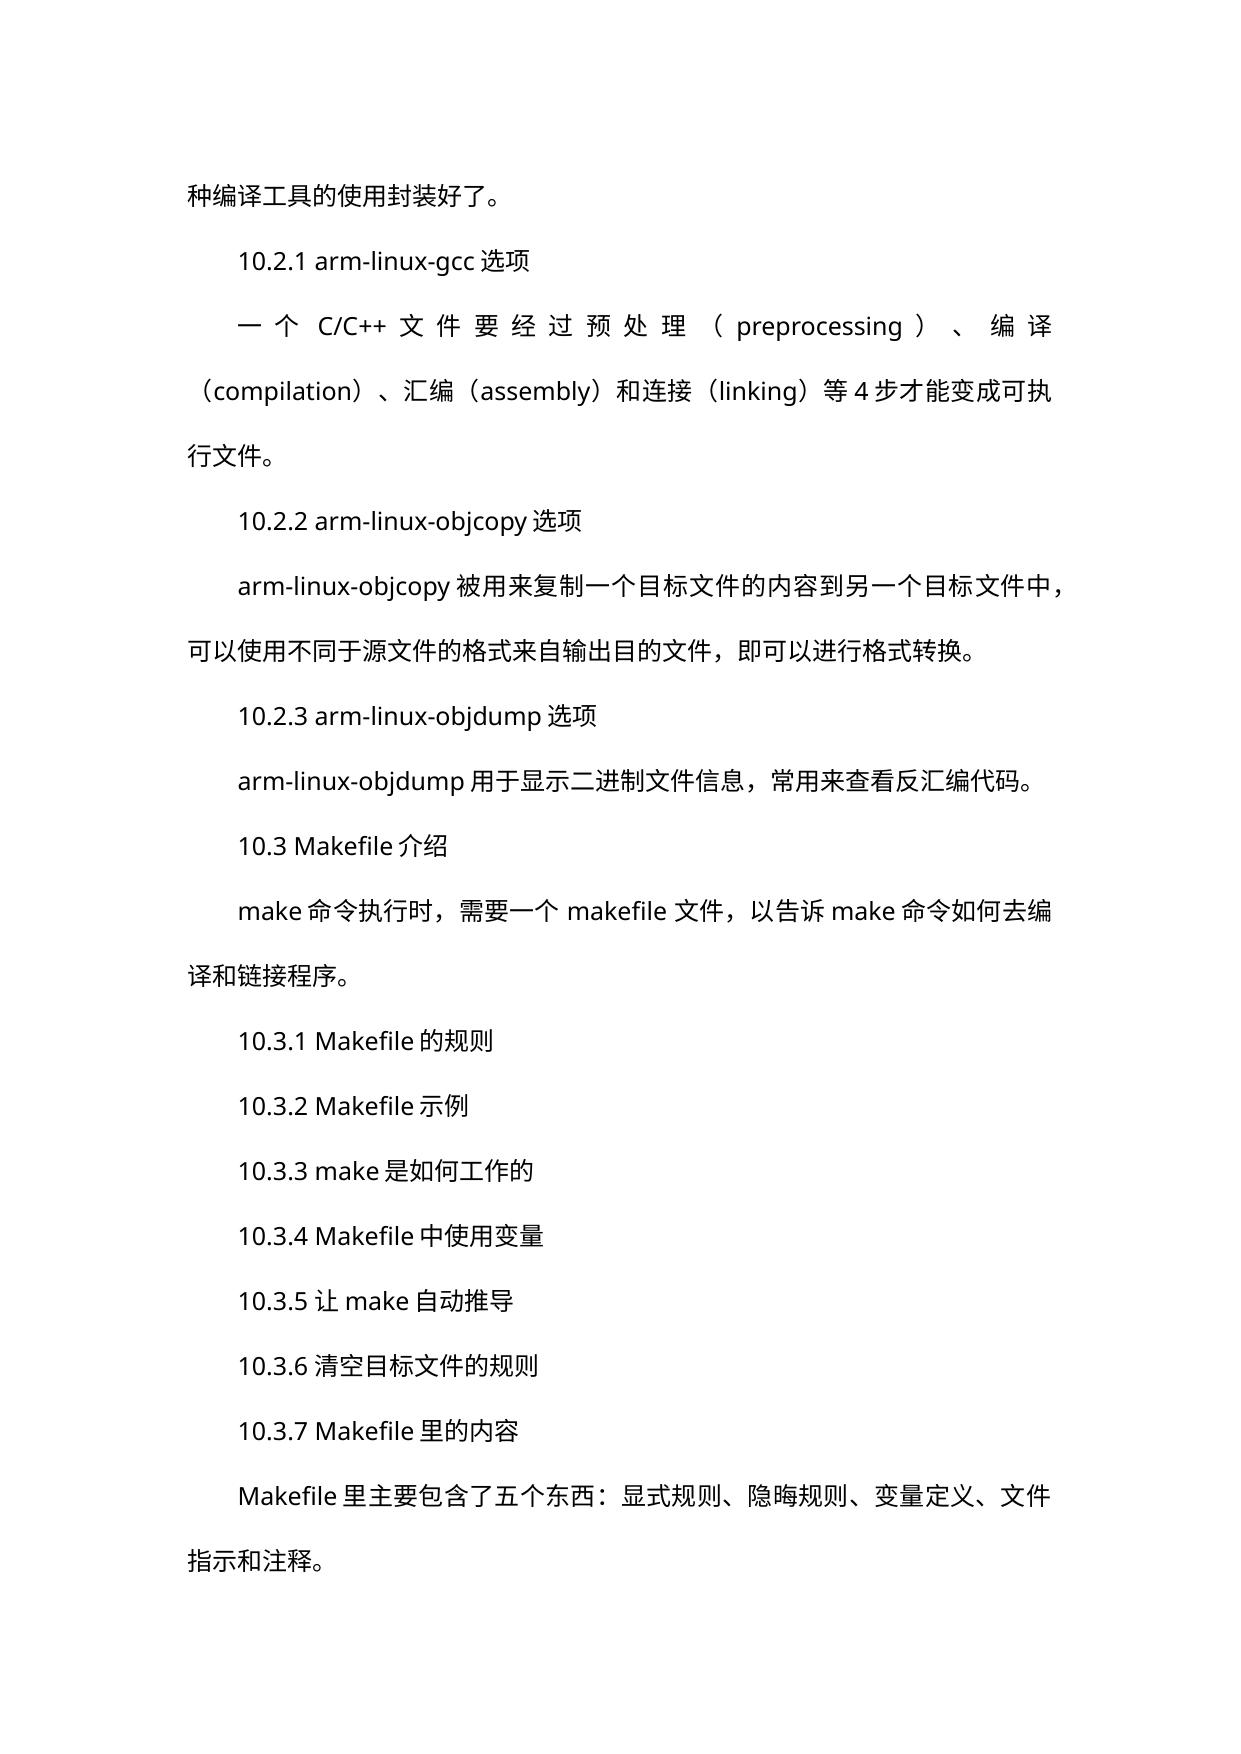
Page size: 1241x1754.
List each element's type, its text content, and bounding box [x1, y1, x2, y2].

text 10.2.3 arm-linux-objdump选项 [187, 682, 1053, 747]
text 10.3.3 make是如何工作的 [187, 1137, 1053, 1202]
text make命令执行时，需要一个 makefile 文件，以告诉make命令如何去编译和链接程序。 [187, 877, 1053, 1007]
text 10.2.1 arm-linux-gcc选项 [187, 227, 1053, 292]
text Makefile里主要包含了五个东西：显式规则、隐晦规则、变量定义、文件指示和注释。 [187, 1462, 1053, 1592]
text 10.2.2 arm-linux-objcopy选项 [187, 487, 1053, 552]
text 10.3.2 Makefile示例 [187, 1072, 1053, 1137]
text 10.3 Makefile介绍 [187, 812, 1053, 877]
text arm-linux-objdump用于显示二进制文件信息，常用来查看反汇编代码。 [187, 747, 1053, 812]
text 10.3.4 Makefile中使用变量 [187, 1202, 1053, 1267]
text arm-linux-objcopy被用来复制一个目标文件的内容到另一个目标文件中，可以使用不同于源文件的格式来自输出目的文件，即可以进行格式转换。 [187, 552, 1053, 682]
text 10.3.7 Makefile里的内容 [187, 1397, 1053, 1462]
text 10.3.6 清空目标文件的规则 [187, 1332, 1053, 1397]
text 一个C/C++文件要经过预处理（preprocessing）、编译（compilation）、汇编（assembly）和连接（linking）等4步才能变成可执行文件。 [187, 292, 1053, 487]
text 10.3.5 让make自动推导 [187, 1267, 1053, 1332]
text 10.3.1 Makefile的规则 [187, 1007, 1053, 1072]
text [187, 162, 1053, 227]
